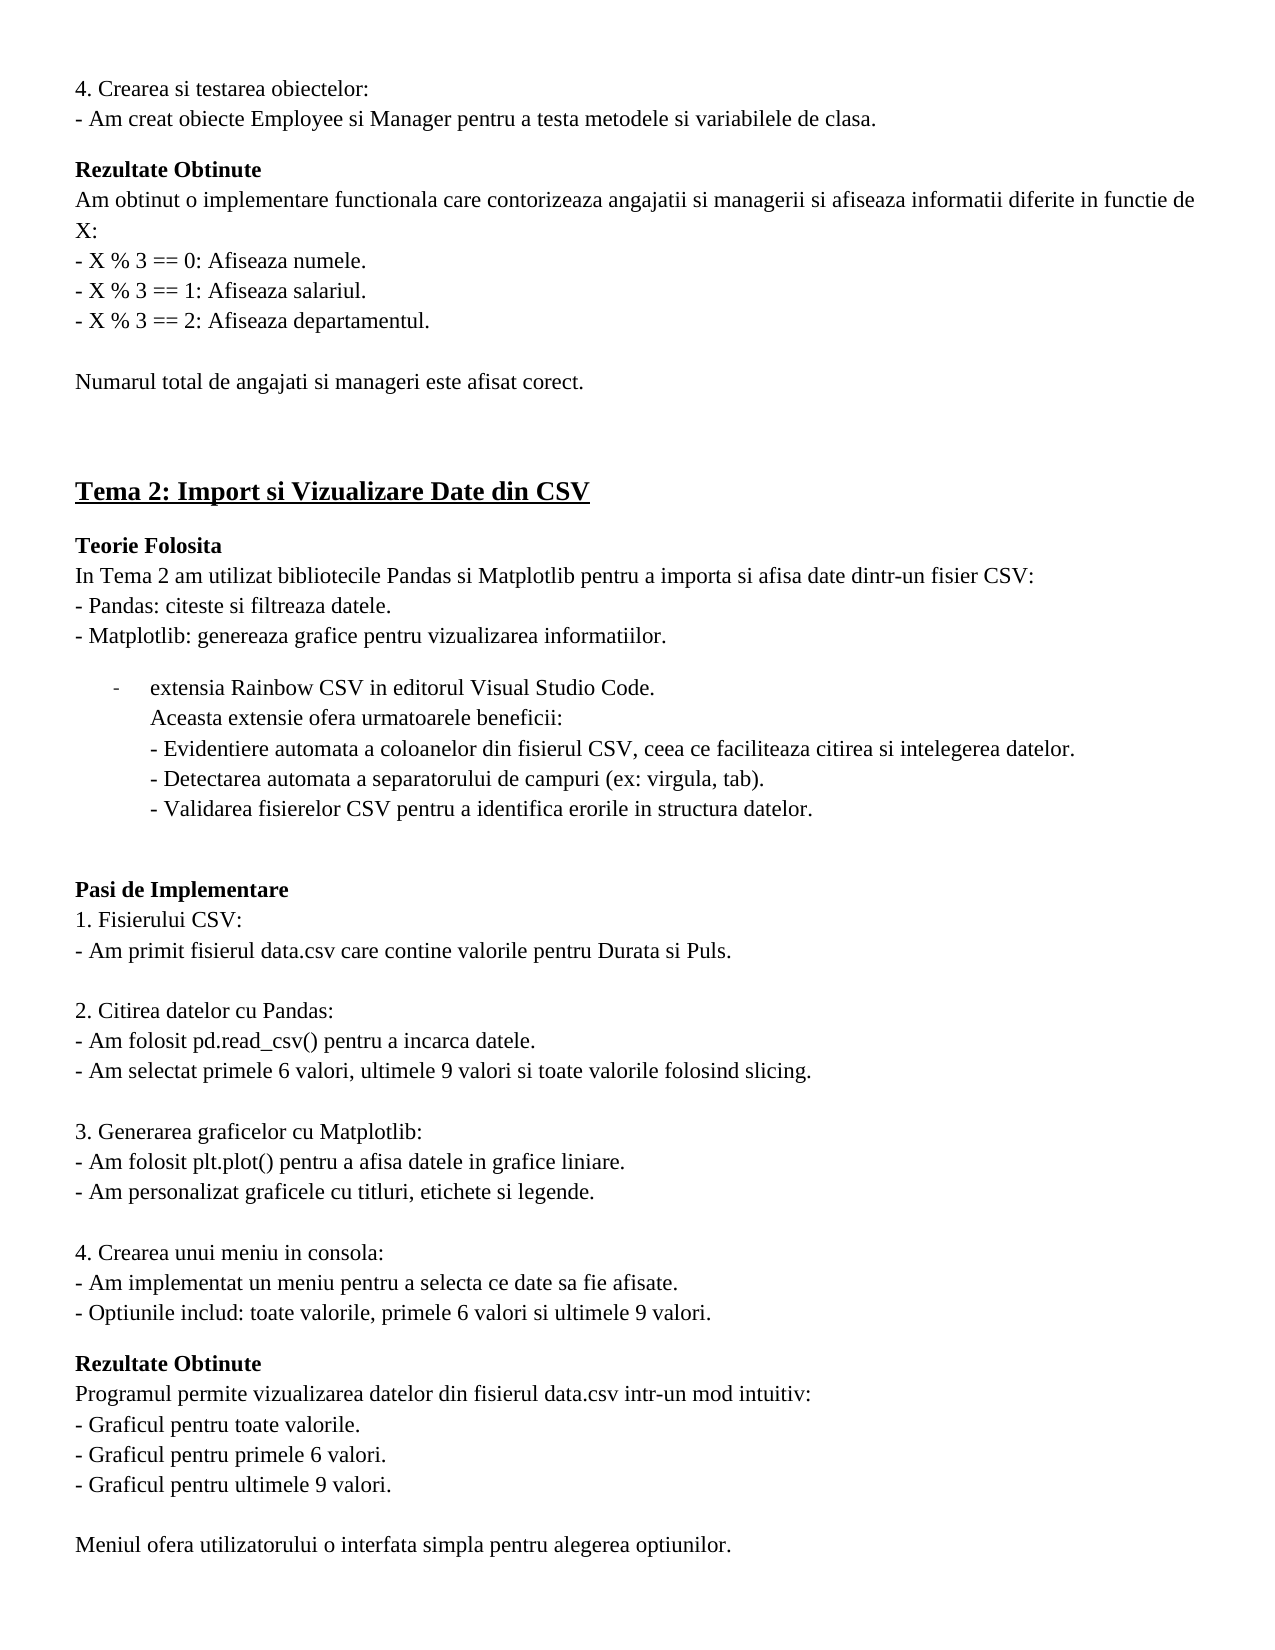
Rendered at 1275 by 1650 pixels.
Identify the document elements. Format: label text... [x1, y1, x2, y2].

subtitle Pasi de Implementare [75, 876, 1200, 903]
text Programul permite vizualizarea datelor din fisierul data.csv intr-un mod intuitiv: - Graficul pentru toate valorile. - Graficul pentru primele 6 valori. - Graficul pentru ultimele 9 valori. Meniul ofera utilizatorului o interfata simpla pentru alegerea optiunilor. [75, 1381, 1200, 1558]
subtitle Rezultate Obtinute [75, 1350, 1200, 1377]
subtitle Tema 2: Import si Vizualizare Date din CSV [75, 475, 1200, 506]
text Am obtinut o implementare functionala care contorizeaza angajatii si managerii si afiseaza informatii diferite in functie de X: - X % 3 == 0: Afiseaza numele. - X % 3 == 1: Afiseaza salariul. - X % 3 == 2: Afiseaza departamentul. Numarul total de angajati si manageri este afisat corect. [75, 186, 1200, 394]
text 1. Fisierului CSV: - Am primit fisierul data.csv care contine valorile pentru Durata si Puls. 2. Citirea datelor cu Pandas: - Am folosit pd.read_csv() pentru a incarca datele. - Am selectat primele 6 valori, ultimele 9 valori si toate valorile folosind slicing. 3. Generarea graficelor cu Matplotlib: - Am folosit plt.plot() pentru a afisa datele in grafice liniare. - Am personalizat graficele cu titluri, etichete si legende. 4. Crearea unui meniu in consola: - Am implementat un meniu pentru a selecta ce date sa fie afisate. - Optiunile includ: toate valorile, primele 6 valori si ultimele 9 valori. [75, 907, 1200, 1326]
text In Tema 2 am utilizat bibliotecile Pandas si Matplotlib pentru a importa si afisa date dintr-un fisier CSV: - Pandas: citeste si filtreaza datele. - Matplotlib: genereaza grafice pentru vizualizarea informatiilor. [75, 562, 1200, 649]
list extensia Rainbow CSV in editorul Visual Studio Code. Aceasta extensie ofera urmatoarele beneficii: - Evidentiere automata a coloanelor din fisierul CSV, ceea ce faciliteaza citirea si intelegerea datelor. - Detectarea automata a separatorului de campuri (ex: virgula, tab). - Validarea fisierelor CSV pentru a identifica erorile in structura datelor. [112, 673, 1200, 852]
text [75, 75, 1200, 132]
subtitle Rezultate Obtinute [75, 156, 1200, 183]
subtitle Teorie Folosita [75, 532, 1200, 558]
